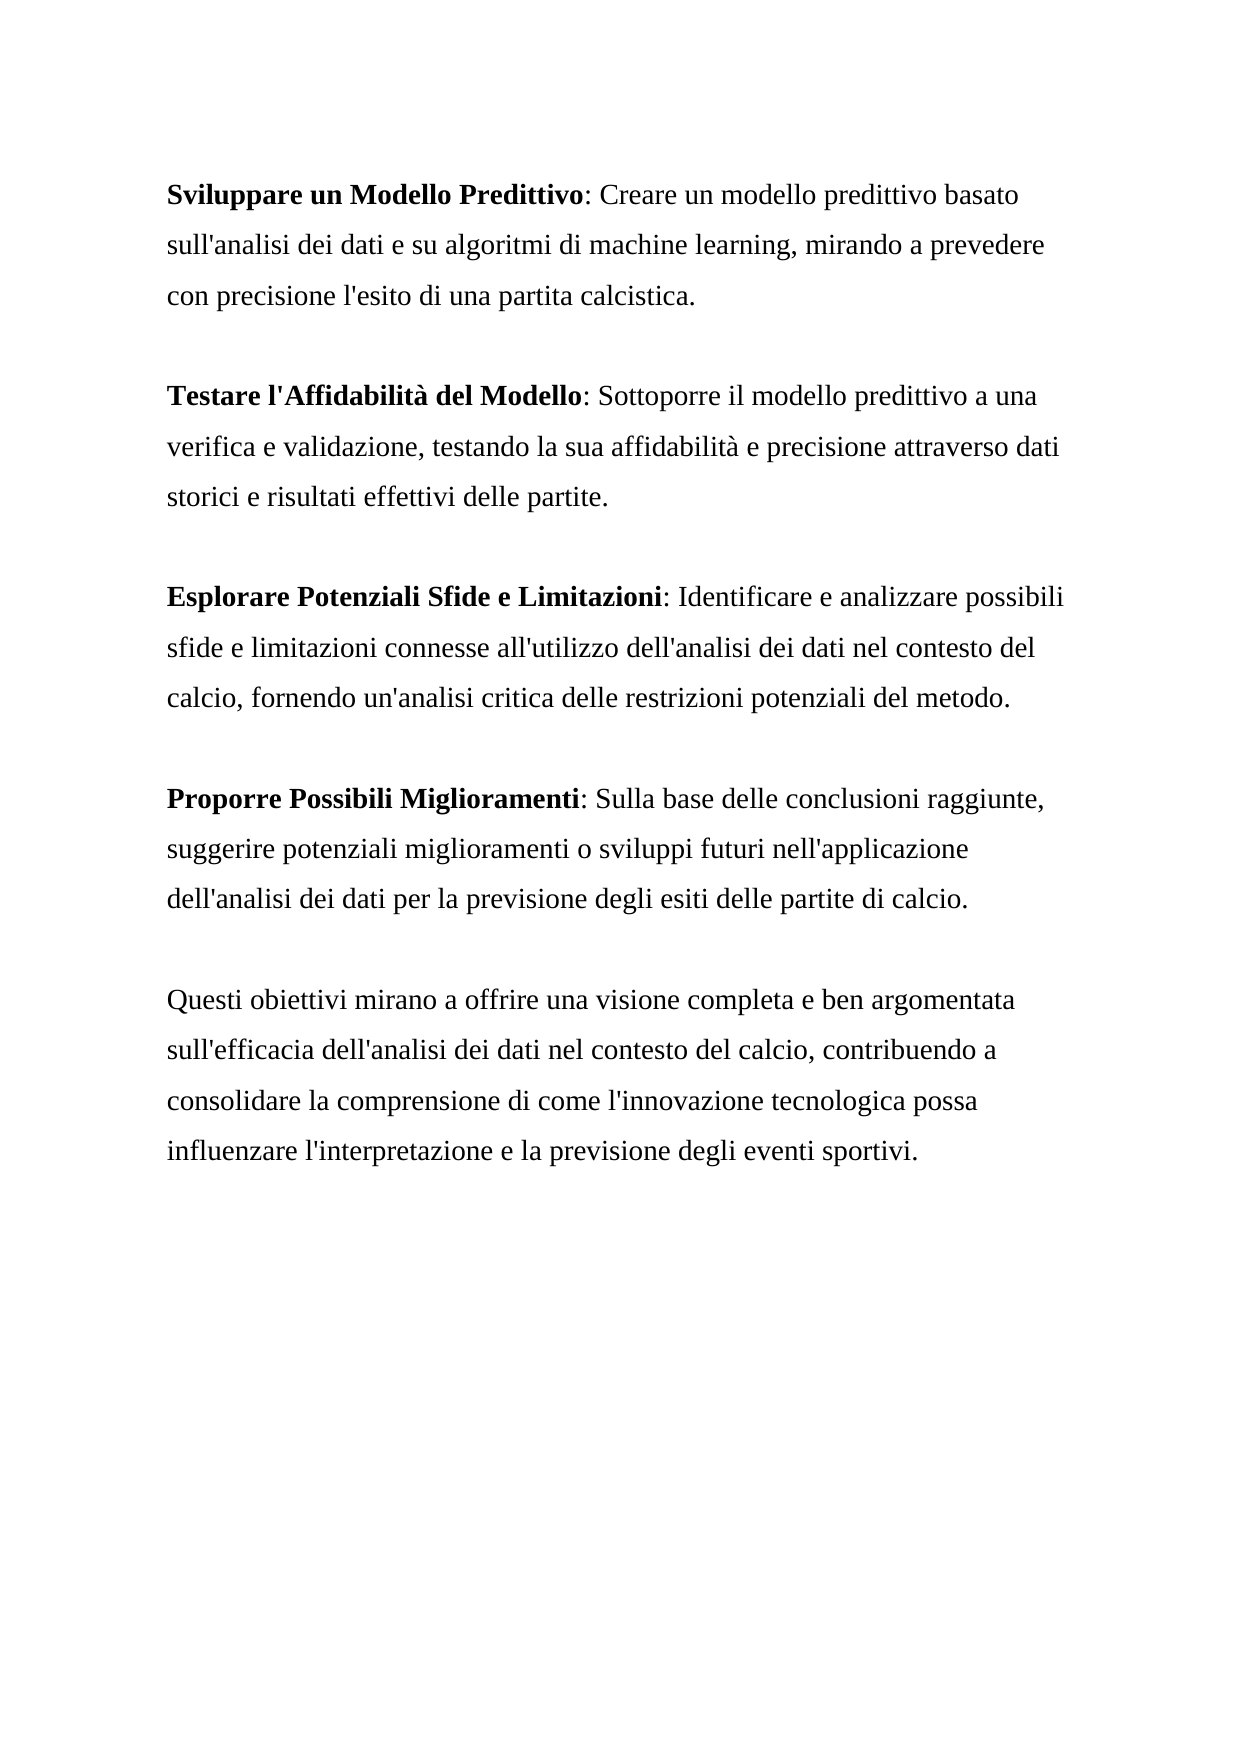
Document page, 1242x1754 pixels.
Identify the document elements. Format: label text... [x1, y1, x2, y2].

text Esplorare Potenziali Sfide e Limitazioni: Identificare e analizzare possibili sfide e limitazioni connesse all'utilizzo dell'analisi dei dati nel contesto del calcio, fornendo un'analisi critica delle restrizioni potenziali del metodo. [167, 579, 1065, 714]
text Sviluppare un Modello Predittivo: Creare un modello predittivo basato sull'analisi dei dati e su algoritmi di machine learning, mirando a prevedere con precisione l'esito di una partita calcistica. [167, 177, 1065, 311]
text Questi obiettivi mirano a offrire una visione completa e ben argomentata sull'efficacia dell'analisi dei dati nel contesto del calcio, contribuendo a consolidare la comprensione di come l'innovazione tecnologica possa influenzare l'interpretazione e la previsione degli eventi sportivi. [167, 982, 1065, 1167]
text Testare l'Affidabilità del Modello: Sottoporre il modello predittivo a una verifica e validazione, testando la sua affidabilità e precisione attraverso dati storici e risultati effettivi delle partite. [167, 378, 1065, 512]
text Proporre Possibili Miglioramenti: Sulla base delle conclusioni raggiunte, suggerire potenziali miglioramenti o sviluppi futuri nell'applicazione dell'analisi dei dati per la previsione degli esiti delle partite di calcio. [167, 781, 1065, 915]
